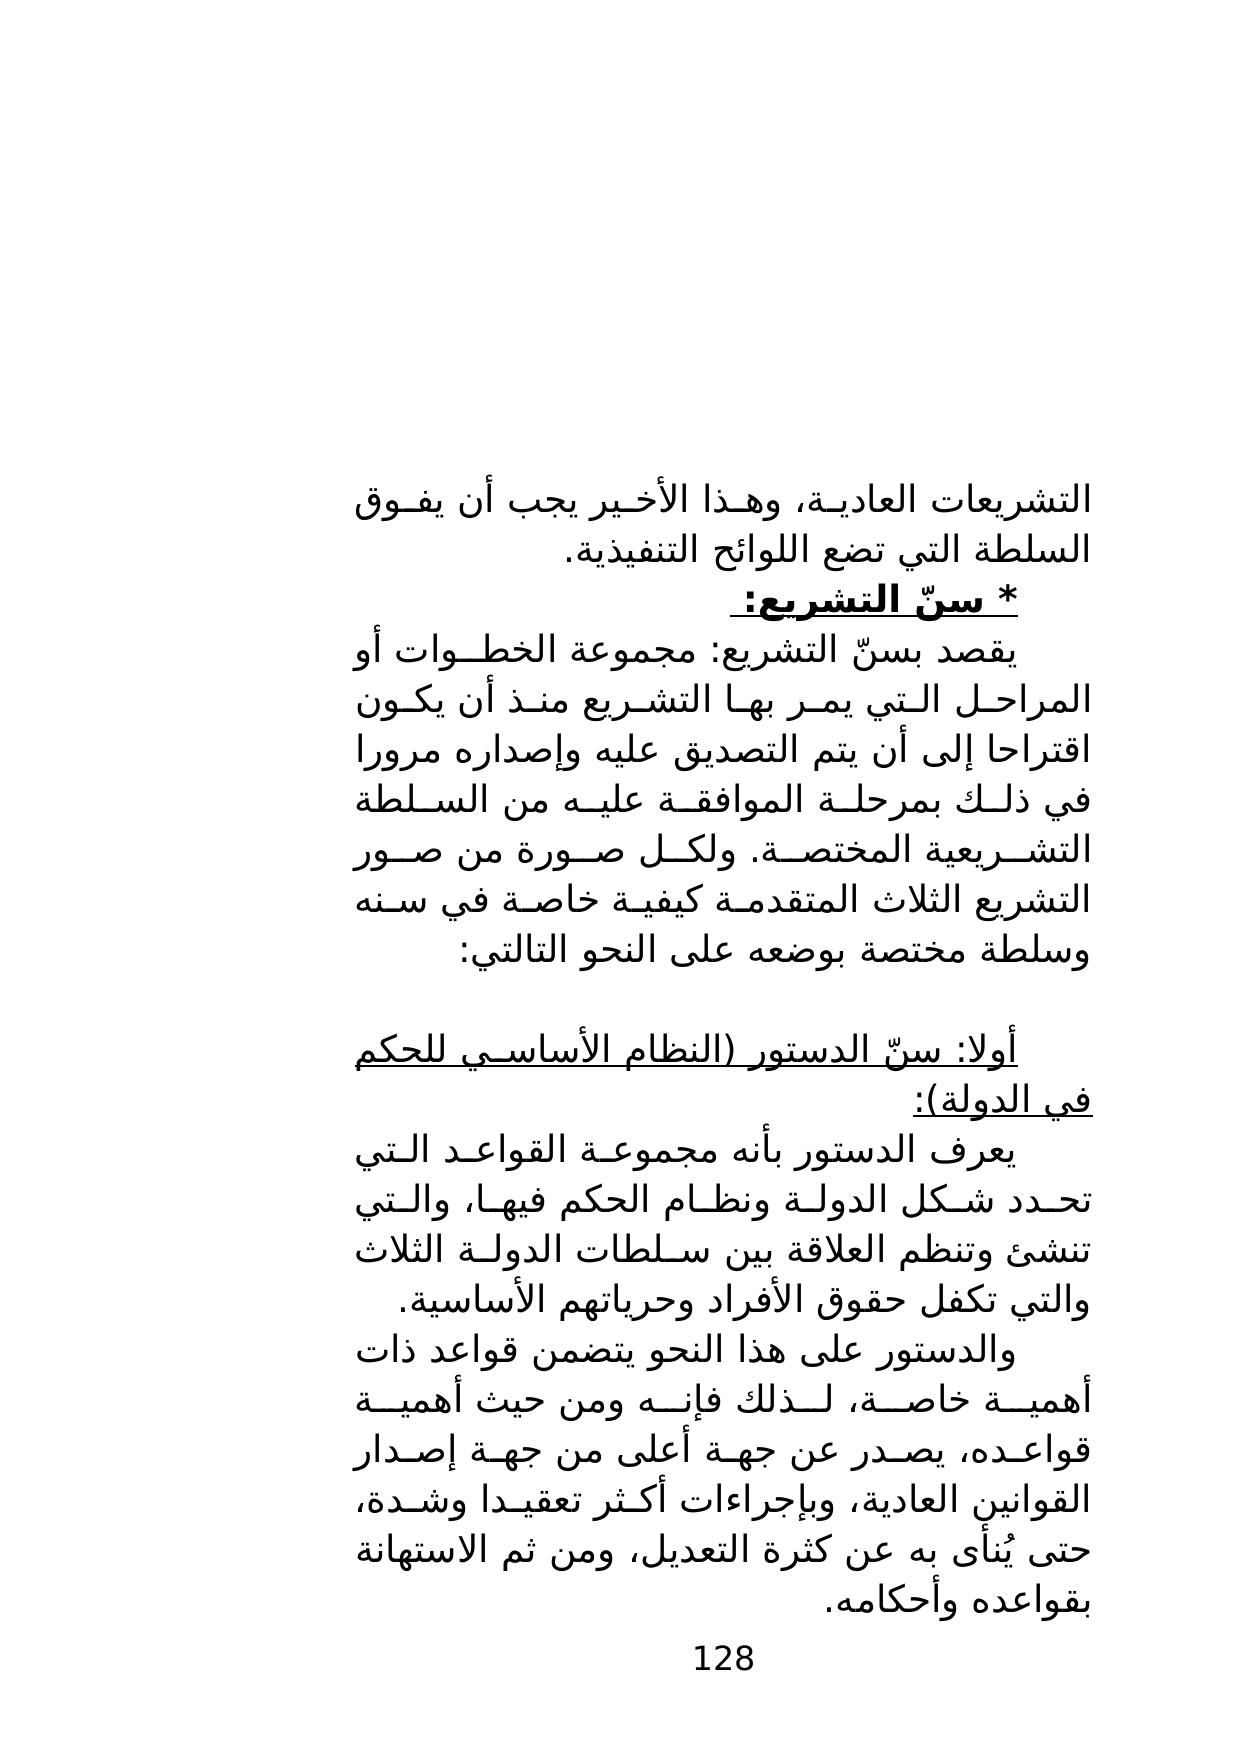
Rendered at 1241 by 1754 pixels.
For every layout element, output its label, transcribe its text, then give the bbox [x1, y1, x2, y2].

text * سنّ التشريع: [354, 572, 1092, 622]
text أولا: سنّ الدستور (النظام الأساسي للحكم في الدولة): [354, 1022, 1092, 1122]
text يقصد بسنّ التشريع: مجموعة الخطوات أو المراحل التي يمر بها التشريع منذ أن يكون اقتراحا إلى أن يتم التصديق عليه وإصداره مرورا في ذلك بمرحلة الموافقة عليه من السلطة التشريعية المختصة. ولكل صورة من صور التشريع الثلاث المتقدمة كيفية خاصة في سنه وسلطة مختصة بوضعه على النحو التالتي: [354, 622, 1092, 972]
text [354, 472, 1092, 572]
text والدستور على هذا النحو يتضمن قواعد ذات أهمية خاصة، لذلك فإنه ومن حيث أهمية قواعده، يصدر عن جهة أعلى من جهة إصدار القوانين العادية، وبإجراءات أكثر تعقيدا وشدة، حتى يُنأى به عن كثرة التعديل، ومن ثم الاستهانة بقواعده وأحكامه. [354, 1322, 1092, 1622]
text يعرف الدستور بأنه مجموعة القواعد التي تحدد شكل الدولة ونظام الحكم فيها، والتي تنشئ وتنظم العلاقة بين سلطات الدولة الثلاث والتي تكفل حقوق الأفراد وحرياتهم الأساسية. [354, 1122, 1092, 1322]
